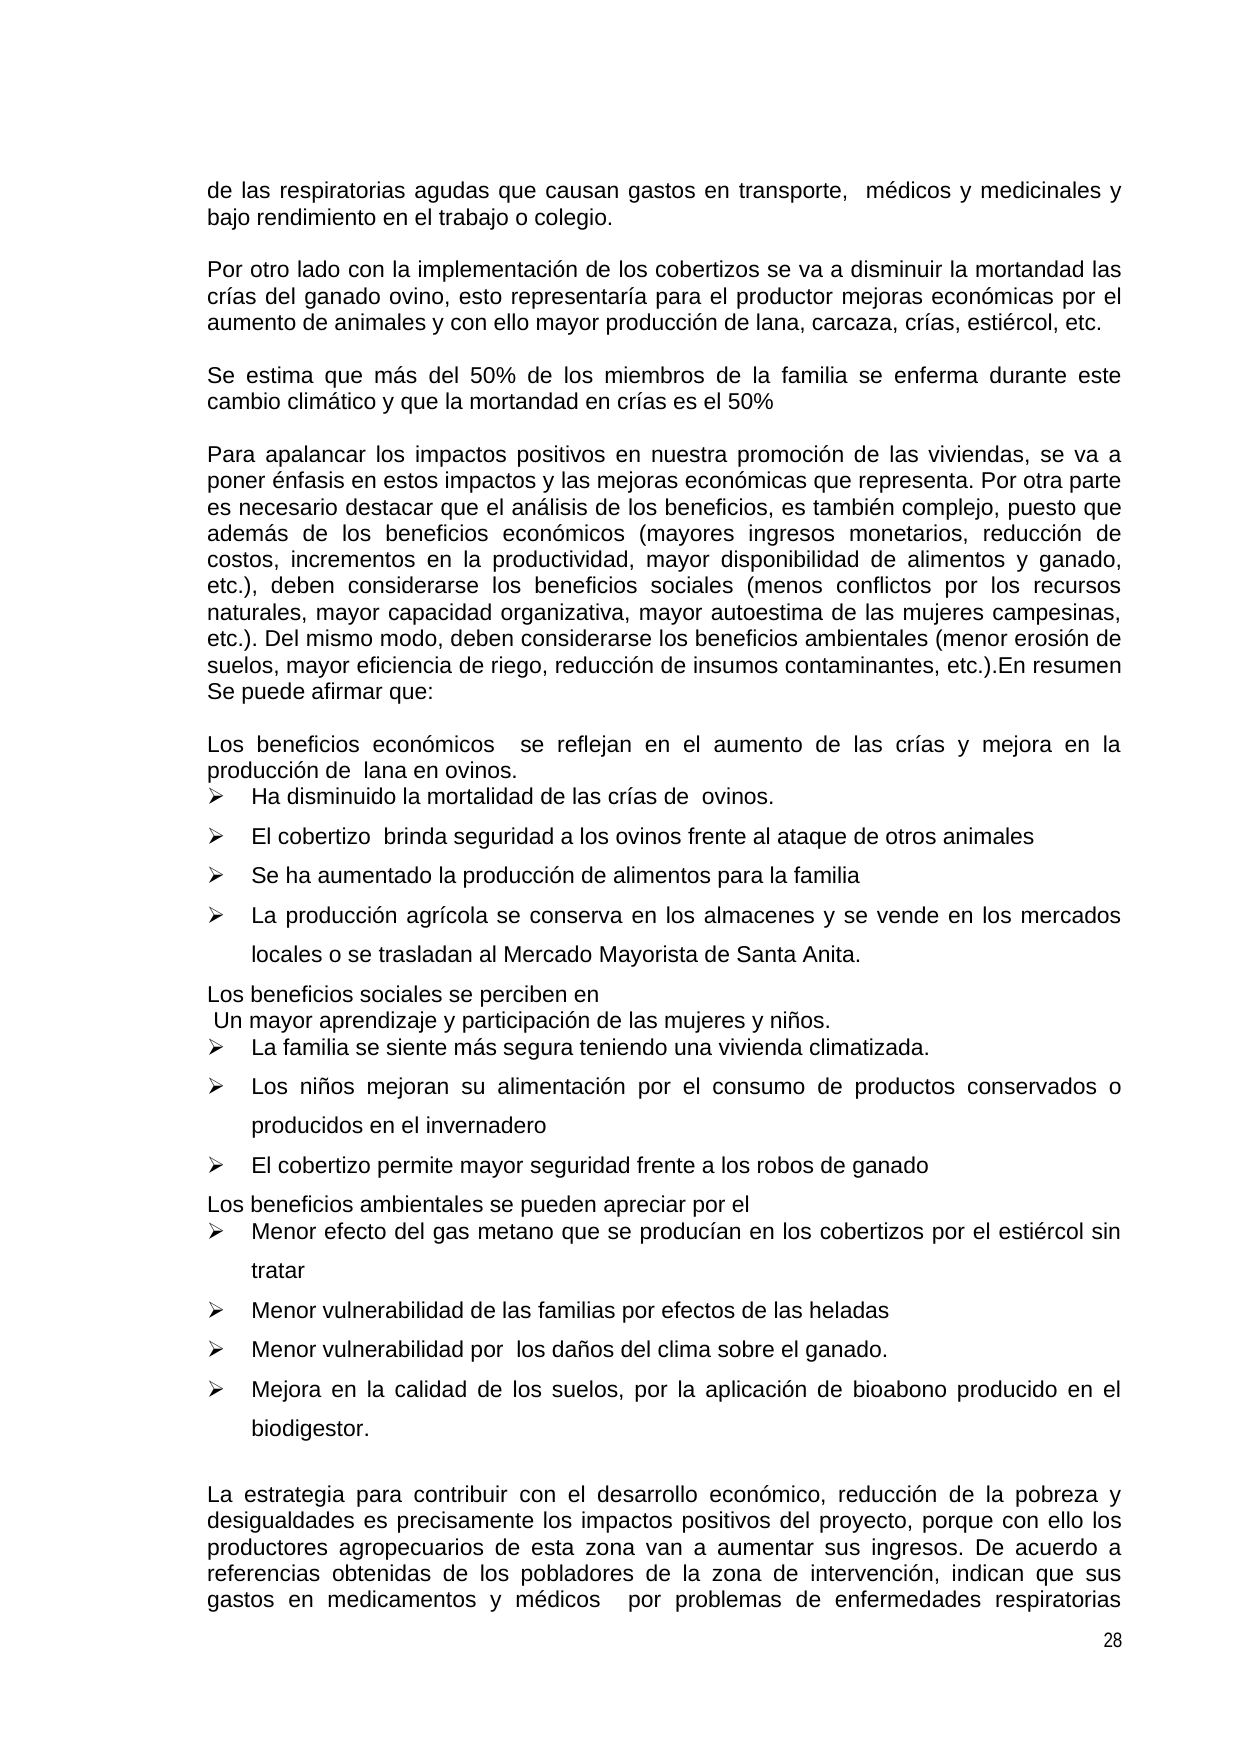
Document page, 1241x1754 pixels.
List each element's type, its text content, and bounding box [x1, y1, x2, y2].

list Los niños mejoran su alimentación por el consumo de productos conservados o producidos en el invernadero [207, 1073, 1122, 1139]
text Un mayor aprendizaje y participación de las mujeres y niños. [207, 1007, 1122, 1033]
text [207, 1481, 1122, 1613]
text Los beneficios económicos se reflejan en el aumento de las crías y mejora en la producción de lana en ovinos. [207, 731, 1122, 783]
list La producción agrícola se conserva en los almacenes y se vende en los mercados locales o se trasladan al Mercado Mayorista de Santa Anita. [207, 902, 1122, 968]
text Para apalancar los impactos positivos en nuestra promoción de las viviendas, se va a poner énfasis en estos impactos y las mejoras económicas que representa. Por otra parte es necesario destacar que el análisis de los beneficios, es también complejo, puesto que además de los beneficios económicos (mayores ingresos monetarios, reducción de costos, incrementos en la productividad, mayor disponibilidad de alimentos y ganado, etc.), deben considerarse los beneficios sociales (menos conflictos por los recursos naturales, mayor capacidad organizativa, mayor autoestima de las mujeres campesinas, etc.). Del mismo modo, deben considerarse los beneficios ambientales (menor erosión de suelos, mayor eficiencia de riego, reducción de insumos contaminantes, etc.).En resumen Se puede afirmar que: [207, 441, 1122, 704]
text Los beneficios sociales se perciben en [207, 981, 1122, 1007]
list Se ha aumentado la producción de alimentos para la familia [207, 862, 1122, 889]
list El cobertizo permite mayor seguridad frente a los robos de ganado [207, 1152, 1122, 1178]
text Se estima que más del 50% de los miembros de la familia se enferma durante este cambio climático y que la mortandad en crías es el 50% [207, 362, 1122, 414]
list Menor efecto del gas metano que se producían en los cobertizos por el estiércol sin tratar [207, 1218, 1122, 1283]
list La familia se siente más segura teniendo una vivienda climatizada. [207, 1033, 1122, 1060]
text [207, 177, 1122, 230]
text Por otro lado con la implementación de los cobertizos se va a disminuir la mortandad las crías del ganado ovino, esto representaría para el productor mejoras económicas por el aumento de animales y con ello mayor producción de lana, carcaza, crías, estiércol, etc. [207, 256, 1122, 335]
list Ha disminuido la mortalidad de las crías de ovinos. [207, 783, 1122, 810]
list Mejora en la calidad de los suelos, por la aplicación de bioabono producido en el biodigestor. [207, 1376, 1122, 1441]
text Los beneficios ambientales se pueden apreciar por el [207, 1191, 1122, 1218]
list Menor vulnerabilidad por los daños del clima sobre el ganado. [207, 1336, 1122, 1362]
list El cobertizo brinda seguridad a los ovinos frente al ataque de otros animales [207, 823, 1122, 849]
list Menor vulnerabilidad de las familias por efectos de las heladas [207, 1297, 1122, 1323]
